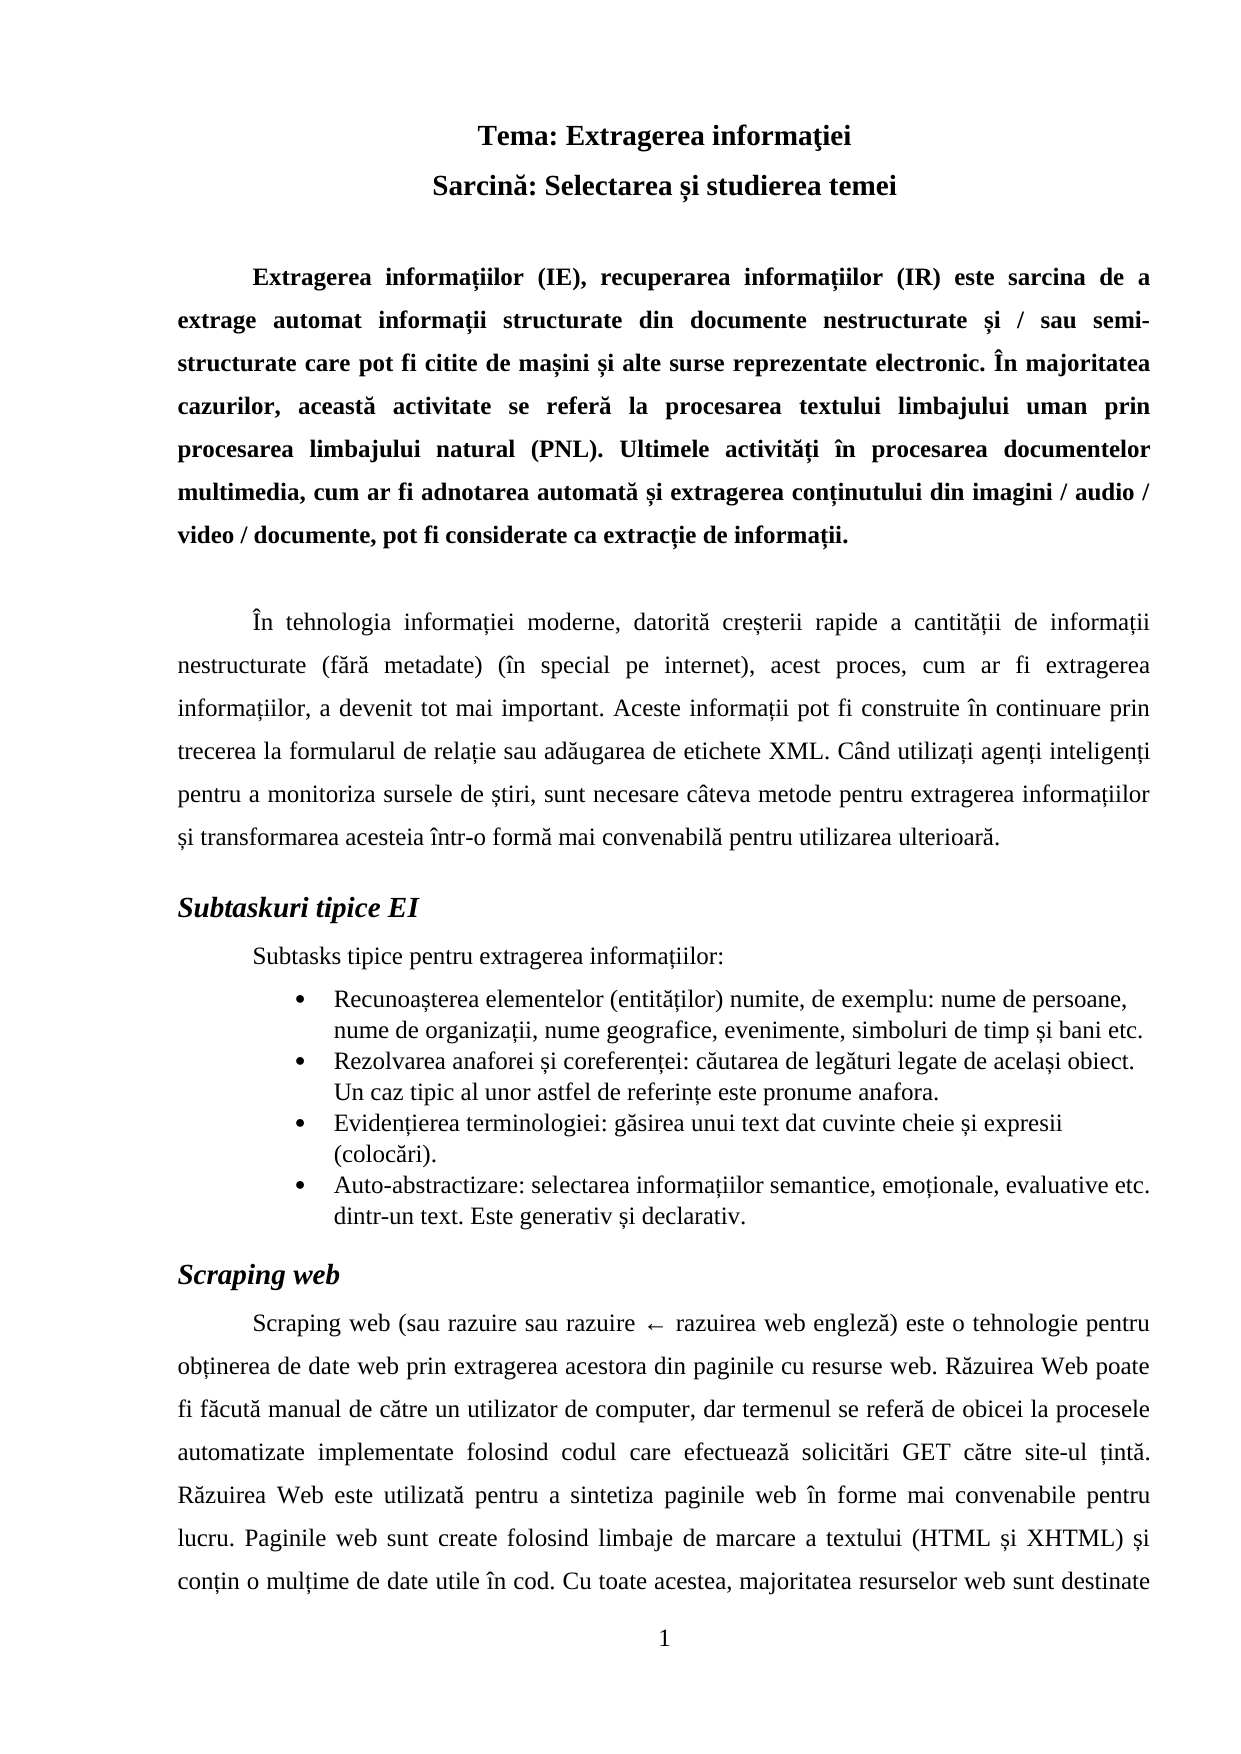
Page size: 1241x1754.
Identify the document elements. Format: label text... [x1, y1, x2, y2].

list Recunoașterea elementelor (entităților) numite, de exemplu: nume de persoane, nume de organizații, nume geografice, evenimente, simboluri de timp și bani etc. [296, 984, 1152, 1044]
text În tehnologia informației moderne, datorită creșterii rapide a cantității de informații nestructurate (fără metadate) (în special pe internet), acest proces, cum ar fi extragerea informațiilor, a devenit tot mai important. Aceste informații pot fi construite în continuare prin trecerea la formularul de relație sau adăugarea de etichete XML. Când utilizați agenți inteligenți pentru a monitoriza sursele de știri, sunt necesare câteva metode pentru extragerea informațiilor și transformarea acesteia într-o formă mai convenabilă pentru utilizarea ulterioară. [177, 607, 1152, 851]
text Extragerea informațiilor (IE), recuperarea informațiilor (IR) este sarcina de a extrage automat informații structurate din documente nestructurate și / sau semi-structurate care pot fi citite de mașini și alte surse reprezentate electronic. În majoritatea cazurilor, această activitate se referă la procesarea textului limbajului uman prin procesarea limbajului natural (PNL). Ultimele activități în procesarea documentelor multimedia, cum ar fi adnotarea automată și extragerea conținutului din imagini / audio / video / documente, pot fi considerate ca extracție de informații. [177, 262, 1152, 549]
subtitle Subtaskuri tipice EI [177, 891, 1152, 924]
list Rezolvarea anaforei și coreferenței: căutarea de legături legate de același obiect. Un caz tipic al unor astfel de referințe este pronume anafora. [296, 1046, 1152, 1106]
list Auto-abstractizare: selectarea informațiilor semantice, emoționale, evaluative etc. dintr-un text. Este generativ și declarativ. [296, 1170, 1152, 1230]
text Sarcină: Selectarea și studierea temei [177, 168, 1152, 202]
list Evidențierea terminologiei: găsirea unui text dat cuvinte cheie și expresii (colocări). [296, 1108, 1152, 1168]
text Subtasks tipice pentru extragerea informațiilor: [177, 941, 1152, 970]
subtitle Scraping web [177, 1257, 1152, 1291]
text Tema: Extragerea informaţiei [177, 118, 1152, 152]
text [177, 1308, 1152, 1595]
